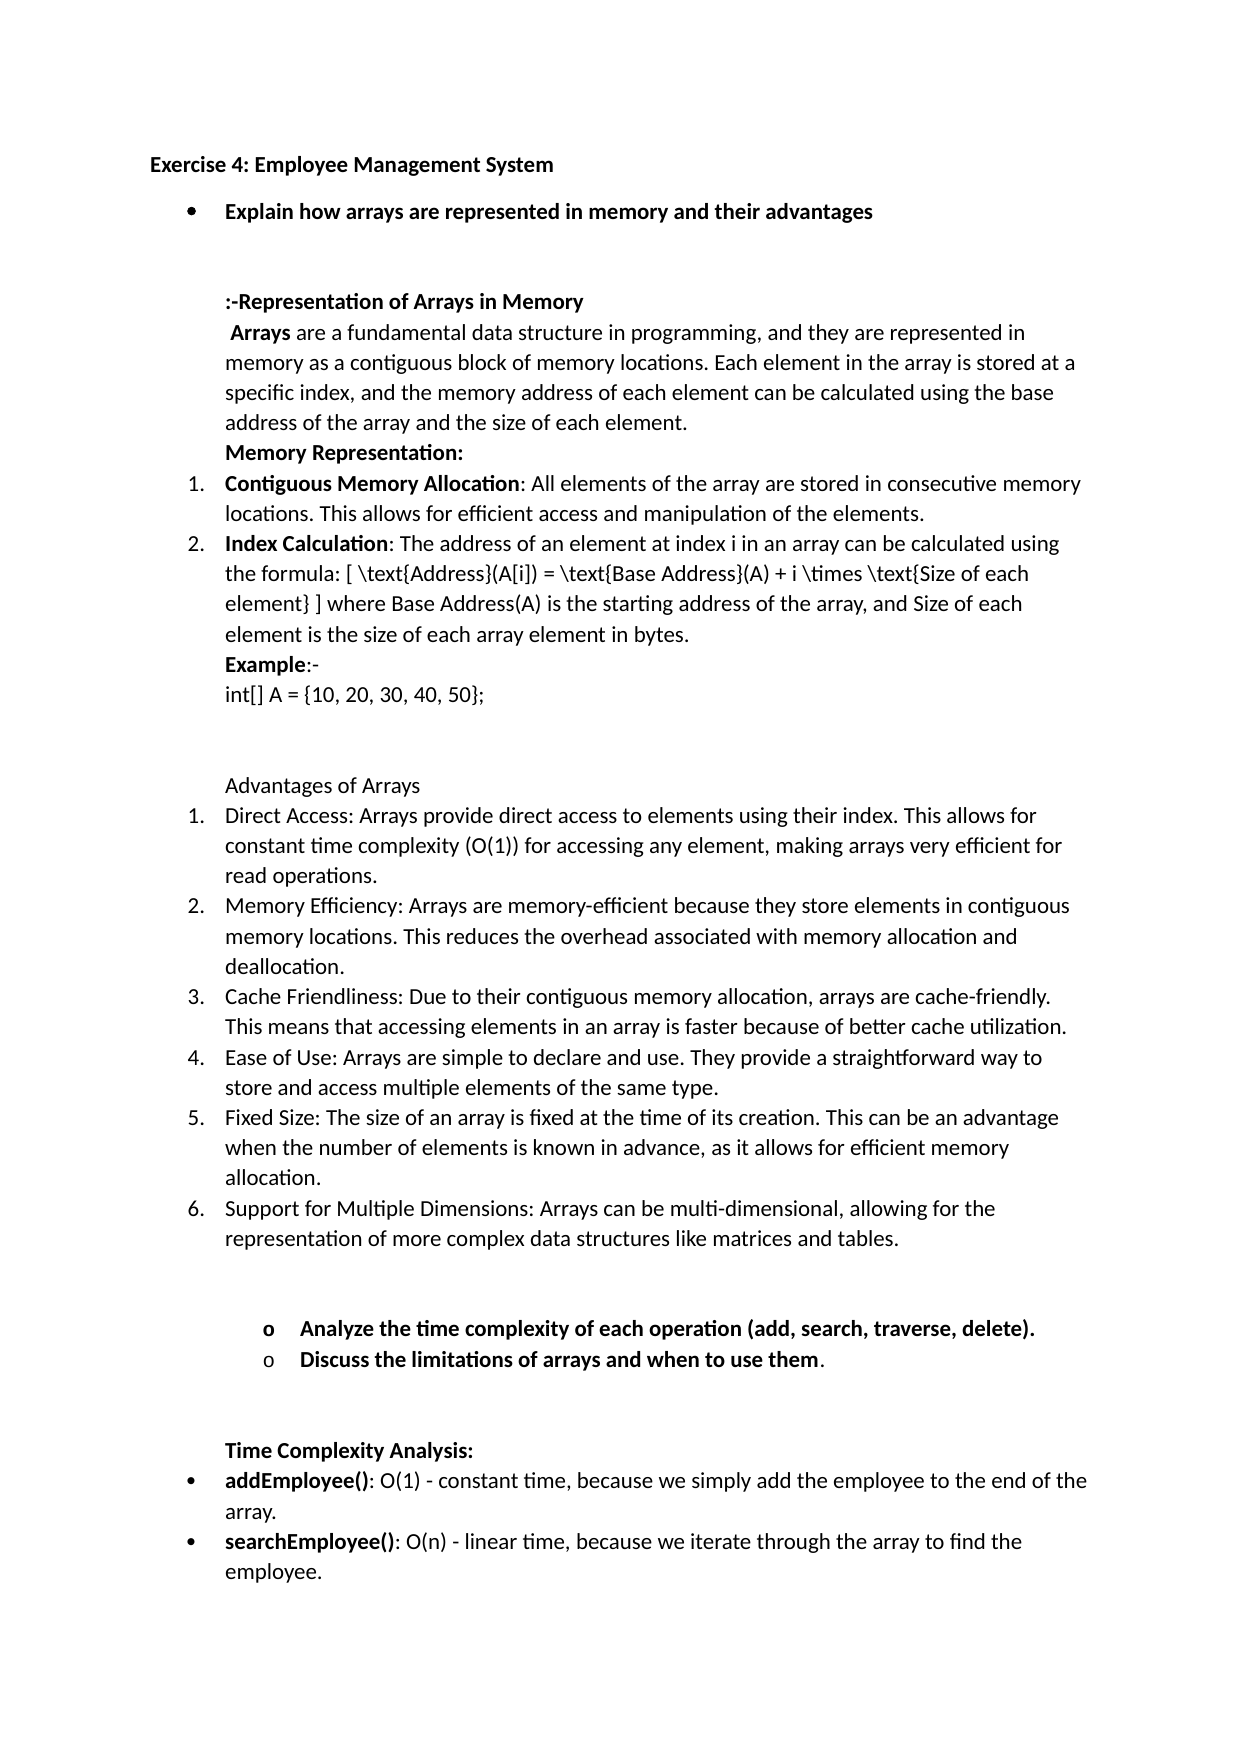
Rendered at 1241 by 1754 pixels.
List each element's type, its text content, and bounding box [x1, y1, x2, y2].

list Time Complexity Analysis: [225, 1436, 1090, 1464]
list Discuss the limitations of arrays and when to use them. [262, 1345, 1090, 1374]
list Fixed Size: The size of an array is fixed at the time of its creation. This can be an advantage when the number of elements is known in advance, as it allows for efficient memory allocation. [187, 1103, 1090, 1192]
list Cache Friendliness: Due to their contiguous memory allocation, arrays are cache-friendly. This means that accessing elements in an array is faster because of better cache utilization. [187, 982, 1090, 1041]
list addEmployee(): O(1) - constant time, because we simply add the employee to the end of the array. [187, 1467, 1090, 1525]
list Explain how arrays are represented in memory and their advantages [187, 197, 1090, 225]
list Example:- [225, 650, 1090, 678]
list Support for Multiple Dimensions: Arrays can be multi-dimensional, allowing for the representation of more complex data structures like matrices and tables. [187, 1194, 1090, 1252]
list Arrays are a fundamental data structure in programming, and they are represented in memory as a contiguous block of memory locations. Each element in the array is stored at a specific index, and the memory address of each element can be calculated using the base address of the array and the size of each element. [225, 318, 1090, 436]
list :-Representation of Arrays in Memory [225, 287, 1090, 316]
list int[] A = {10, 20, 30, 40, 50}; [225, 680, 1090, 708]
text Exercise 4: Employee Management System [150, 150, 1090, 178]
list Memory Efficiency: Arrays are memory-efficient because they store elements in contiguous memory locations. This reduces the overhead associated with memory allocation and deallocation. [187, 892, 1090, 980]
list searchEmployee(): O(n) - linear time, because we iterate through the array to find the employee. [187, 1527, 1090, 1585]
list Direct Access: Arrays provide direct access to elements using their index. This allows for constant time complexity (O(1)) for accessing any element, making arrays very efficient for read operations. [187, 801, 1090, 889]
list Memory Representation: [225, 438, 1090, 467]
list Ease of Use: Arrays are simple to declare and use. They provide a straightforward way to store and access multiple elements of the same type. [187, 1043, 1090, 1101]
list Analyze the time complexity of each operation (add, search, traverse, delete). [262, 1314, 1090, 1343]
list Contiguous Memory Allocation: All elements of the array are stored in consecutive memory locations. This allows for efficient access and manipulation of the elements. [187, 469, 1090, 527]
list Advantages of Arrays [225, 771, 1090, 799]
list Index Calculation: The address of an element at index i in an array can be calculated using the formula: [ \text{Address}(A[i]) = \text{Base Address}(A) + i \times \text{Size of each element} ] where Base Address(A) is the starting address of the array, and Size of each element is the size of each array element in bytes. [187, 529, 1090, 648]
